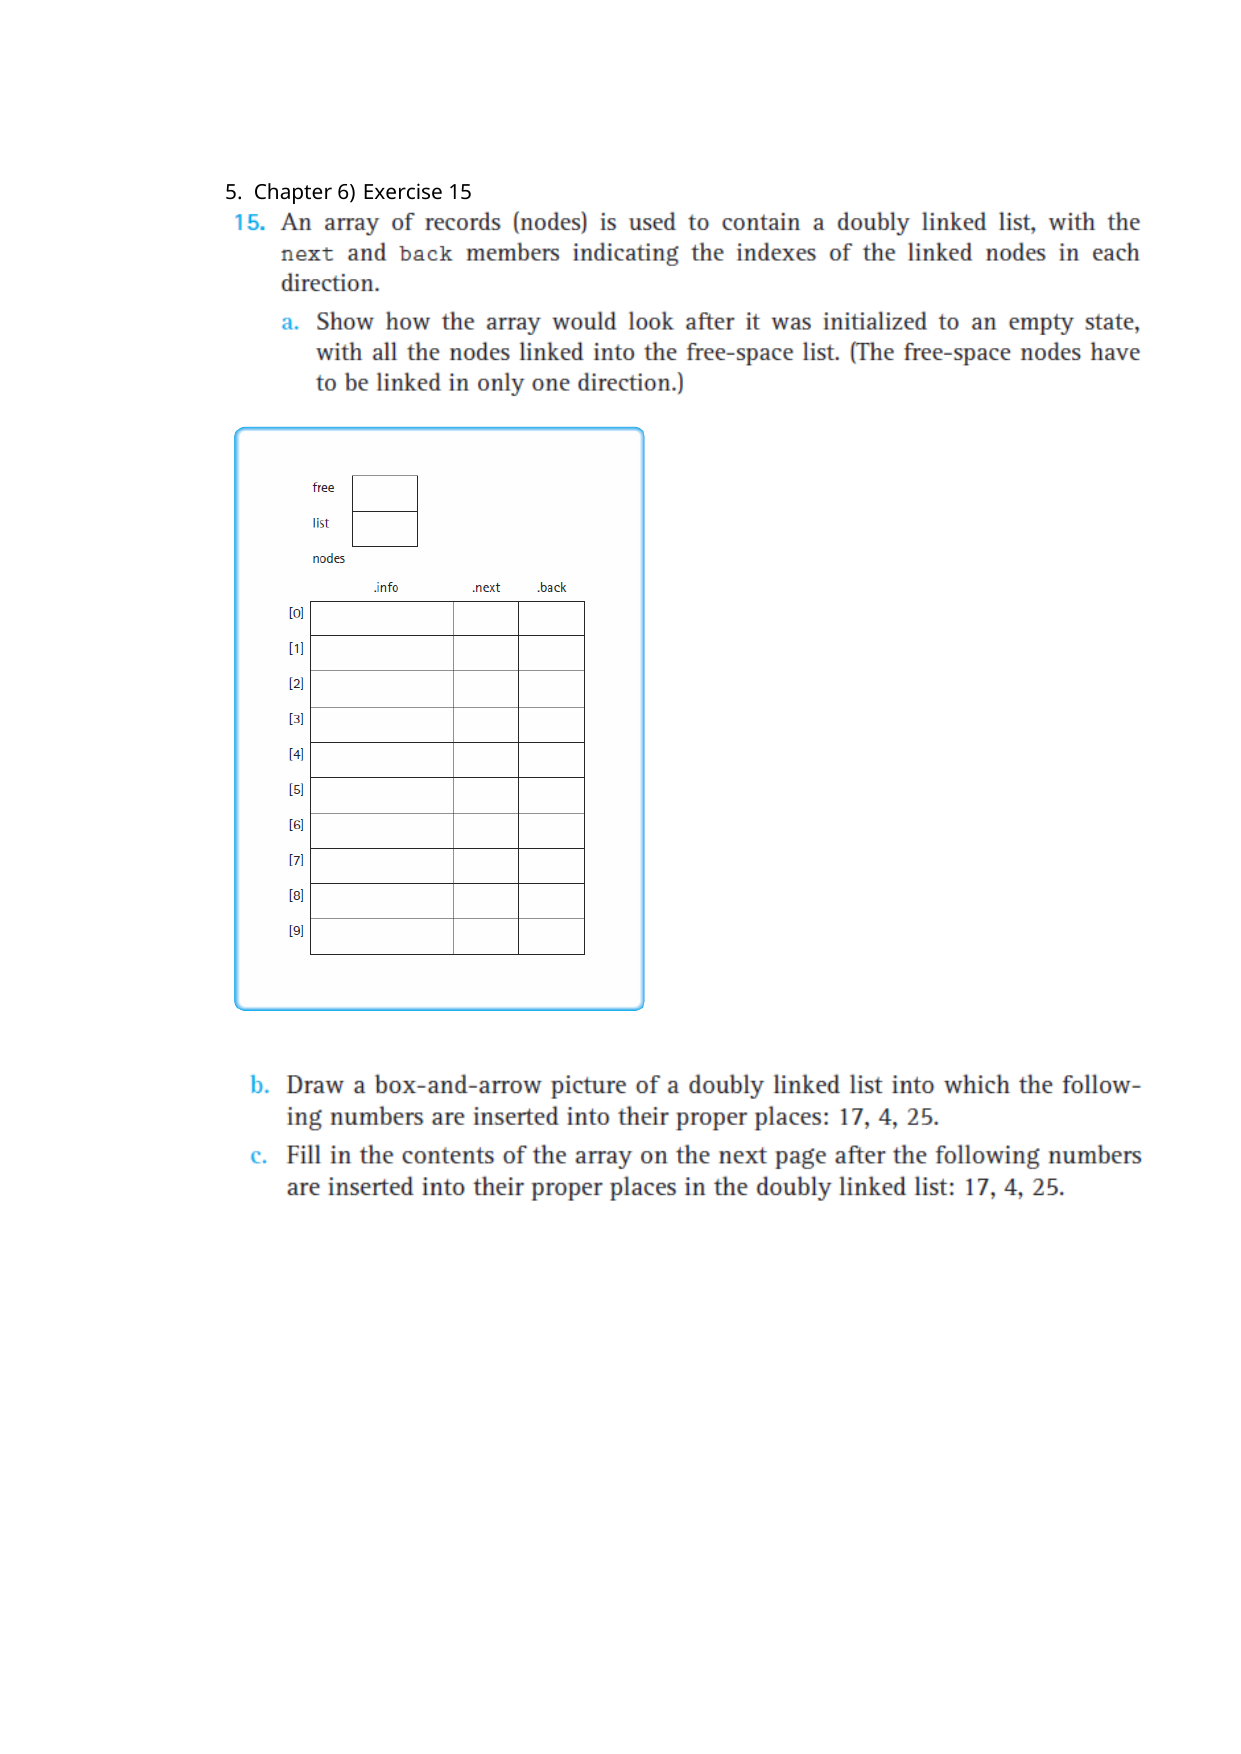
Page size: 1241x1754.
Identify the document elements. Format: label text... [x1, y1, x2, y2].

text 5. Chapter 6) Exercise 15 [225, 177, 1090, 205]
picture [225, 205, 1166, 1227]
